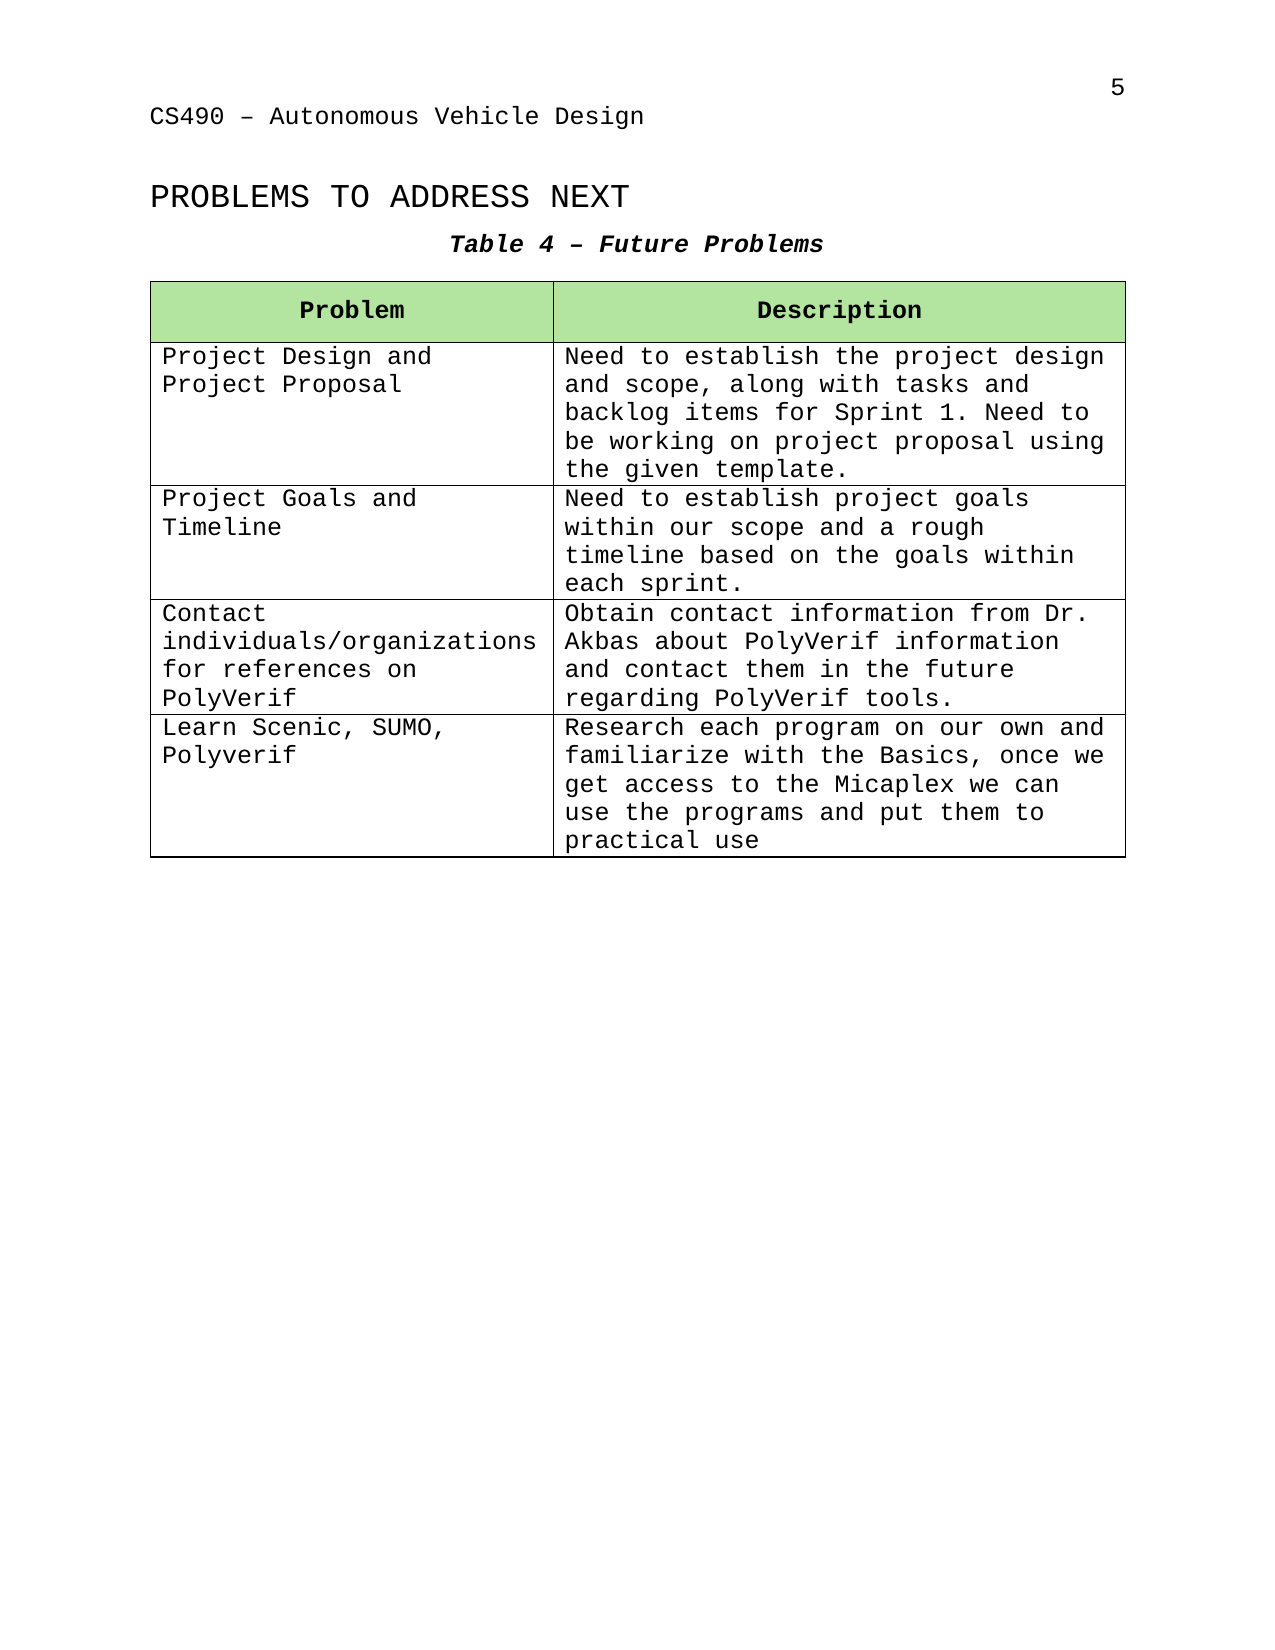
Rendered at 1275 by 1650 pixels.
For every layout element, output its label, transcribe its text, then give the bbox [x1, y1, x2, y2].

table_cell Project Goals and Timeline [151, 486, 553, 599]
table_cell Project Design and Project Proposal [151, 343, 553, 485]
table_cell Need to establish project goals within our scope and a rough timeline based on the goals within each sprint. [554, 486, 1125, 599]
table_cell Obtain contact information from Dr. Akbas about PolyVerif information and contact them in the future regarding PolyVerif tools. [554, 600, 1125, 714]
table_cell Learn Scenic, SUMO, Polyverif [151, 715, 553, 856]
table_cell Need to establish the project design and scope, along with tasks and backlog items for Sprint 1. Need to be working on project proposal using the given template. [554, 343, 1125, 485]
table_cell Research each program on our own and familiarize with the Basics, once we get access to the Micaplex we can use the programs and put them to practical use [554, 715, 1125, 856]
table_header Problem [151, 282, 553, 342]
table_cell Contact individuals/organizations for references on PolyVerif [151, 600, 553, 714]
table_header Description [554, 282, 1125, 342]
text Table 4 – Future Problems [150, 232, 1125, 260]
subtitle PROBLEMS TO ADDRESS NEXT [150, 179, 1125, 217]
